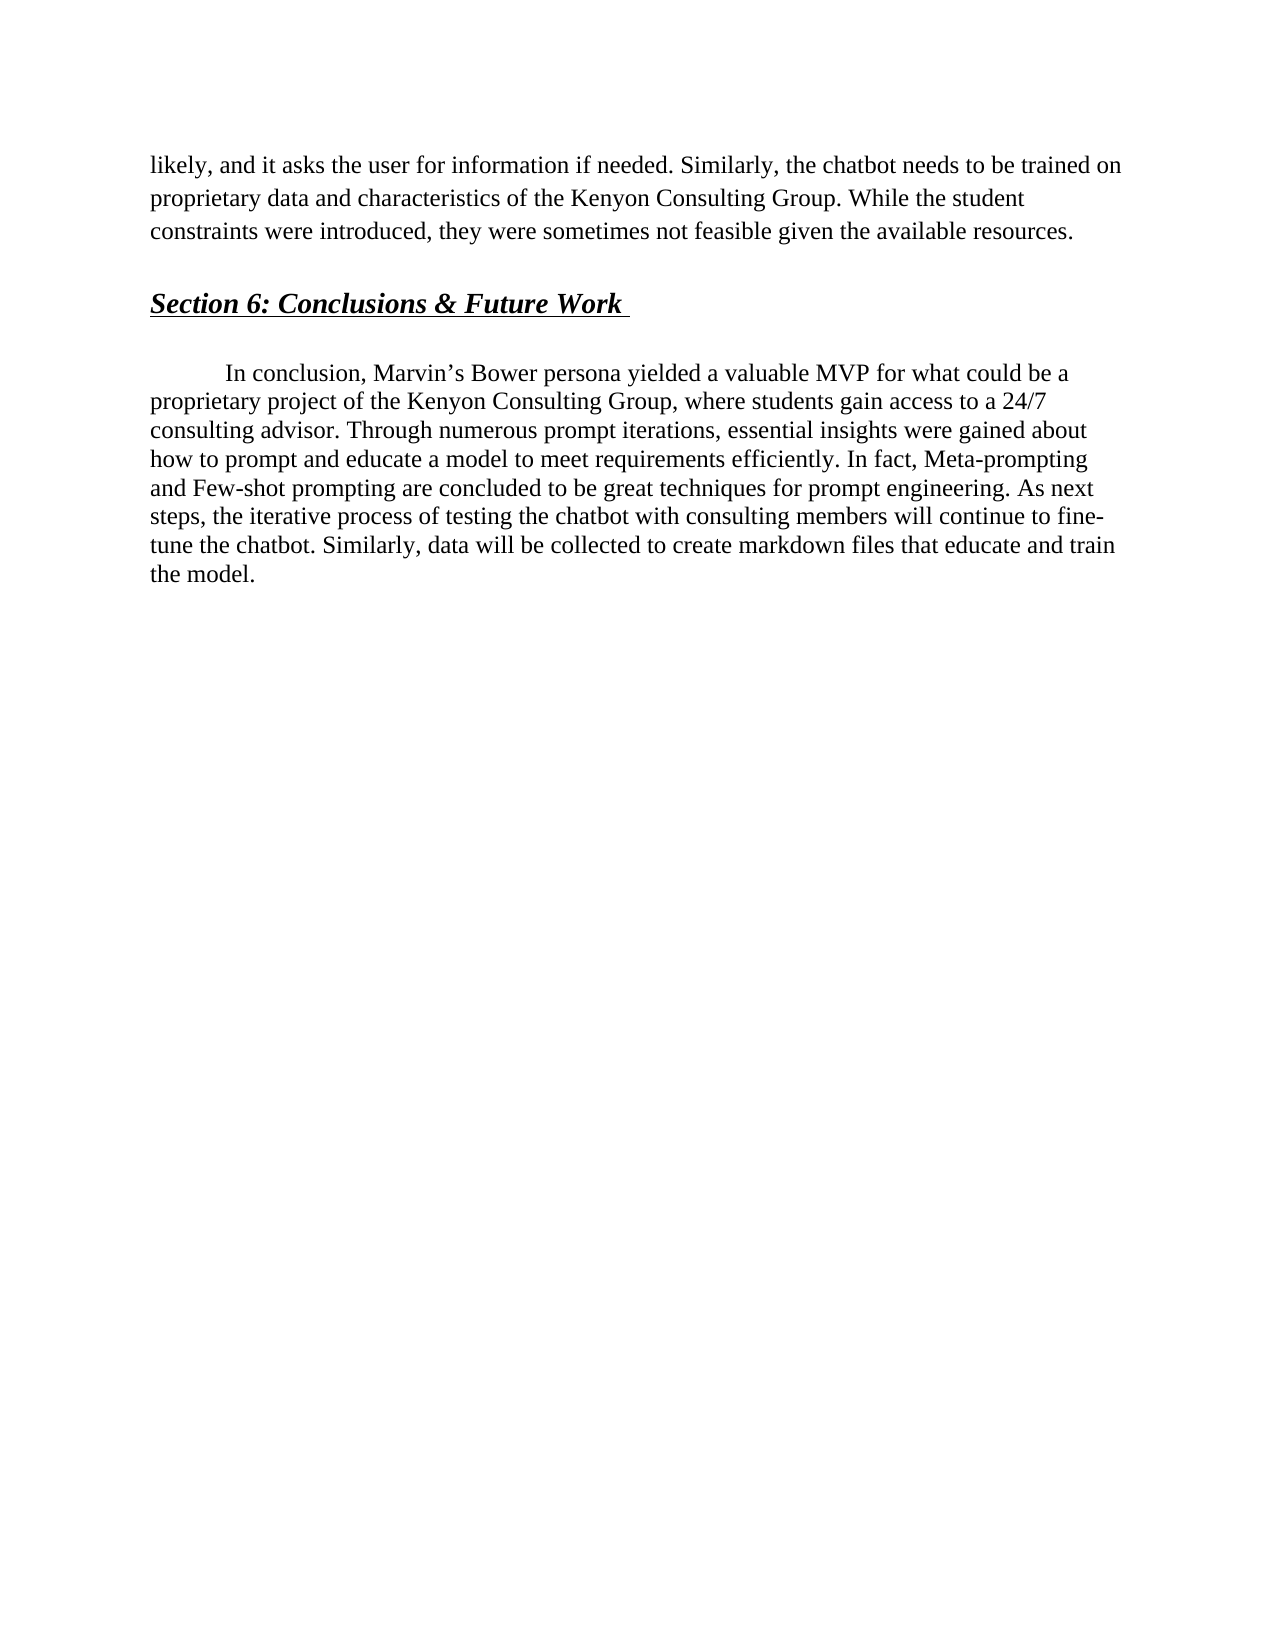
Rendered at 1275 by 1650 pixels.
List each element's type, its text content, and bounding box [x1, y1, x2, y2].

subtitle In conclusion, Marvin’s Bower persona yielded a valuable MVP for what could be a proprietary project of the Kenyon Consulting Group, where students gain access to a 24/7 consulting advisor. Through numerous prompt iterations, essential insights were gained about how to prompt and educate a model to meet requirements efficiently. In fact, Meta-prompting and Few-shot prompting are concluded to be great techniques for prompt engineering. As next steps, the iterative process of testing the chatbot with consulting members will continue to fine-tune the chatbot. Similarly, data will be collected to create markdown files that educate and train the model. [150, 358, 1125, 588]
subtitle Section 6: Conclusions & Future Work [150, 287, 1125, 320]
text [150, 150, 1125, 245]
